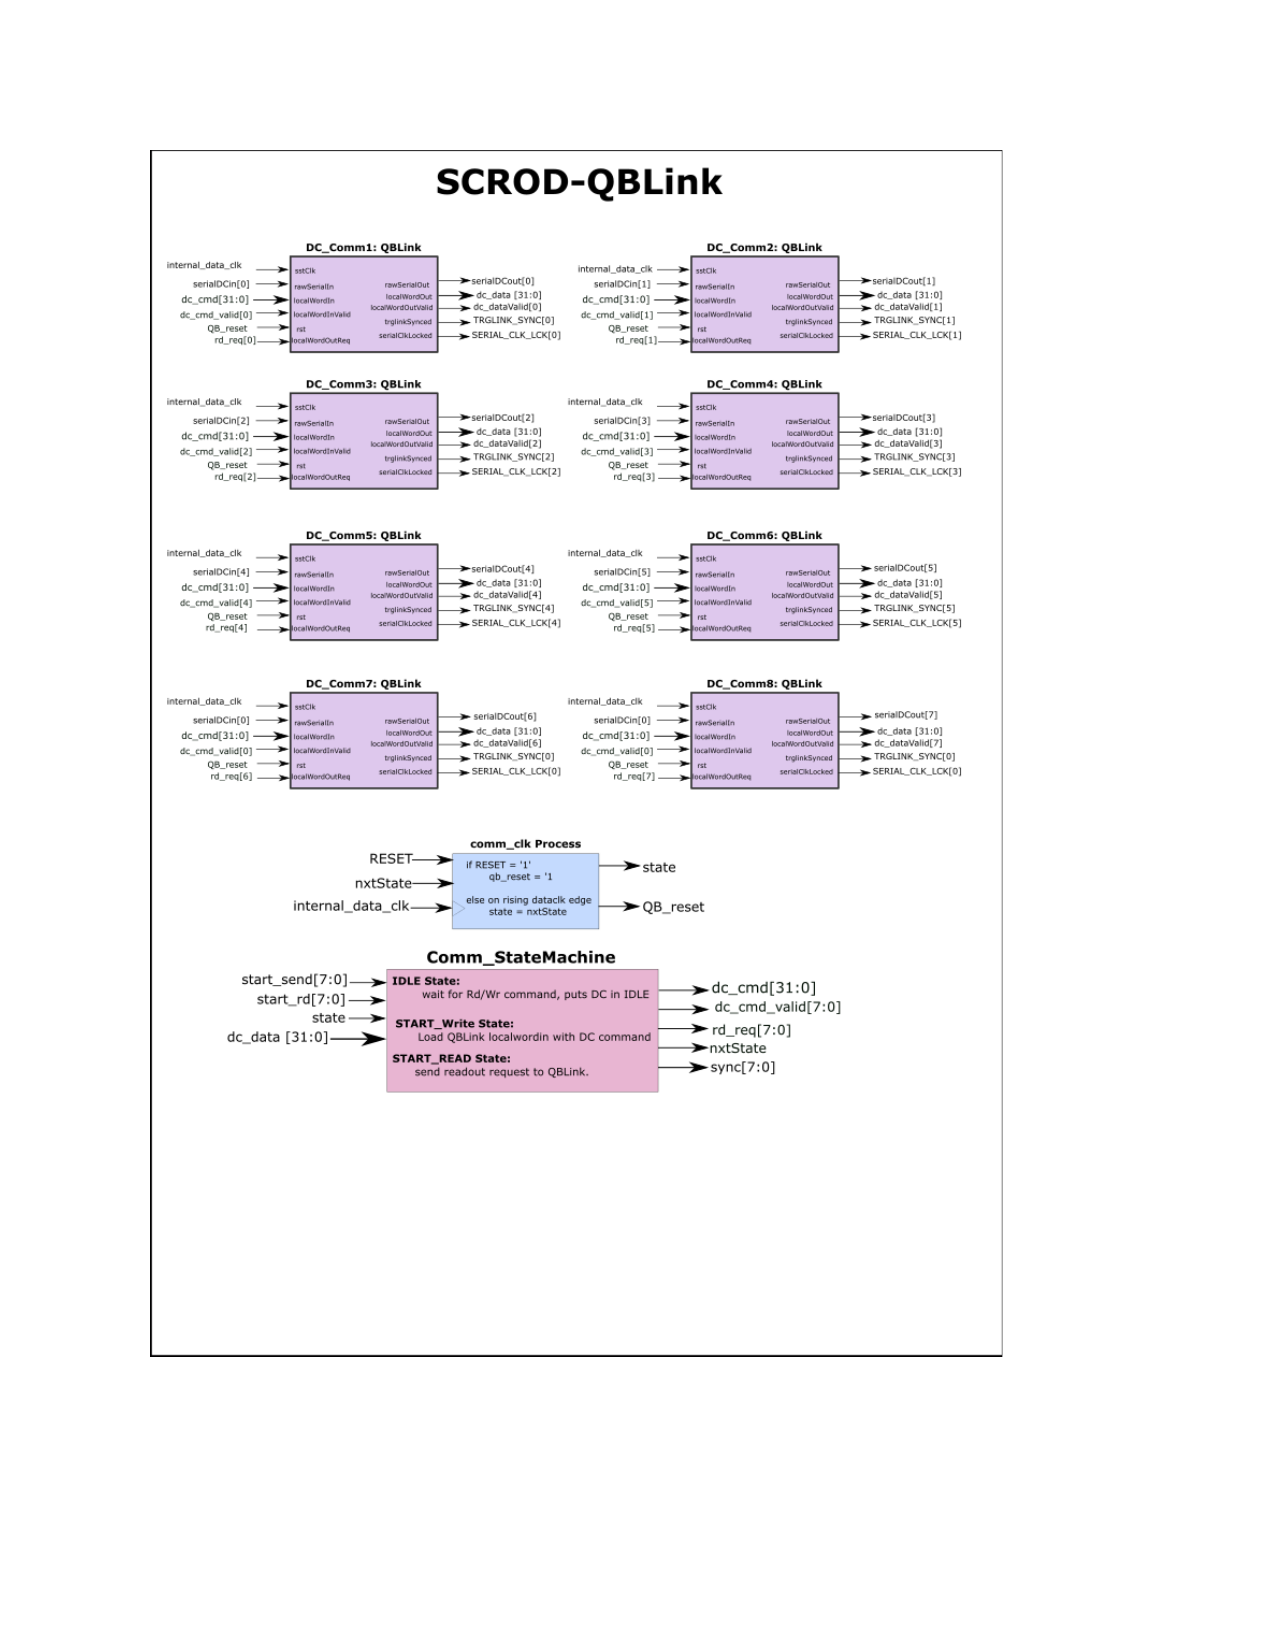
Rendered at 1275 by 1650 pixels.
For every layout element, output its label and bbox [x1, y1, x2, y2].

picture [150, 150, 1003, 1357]
